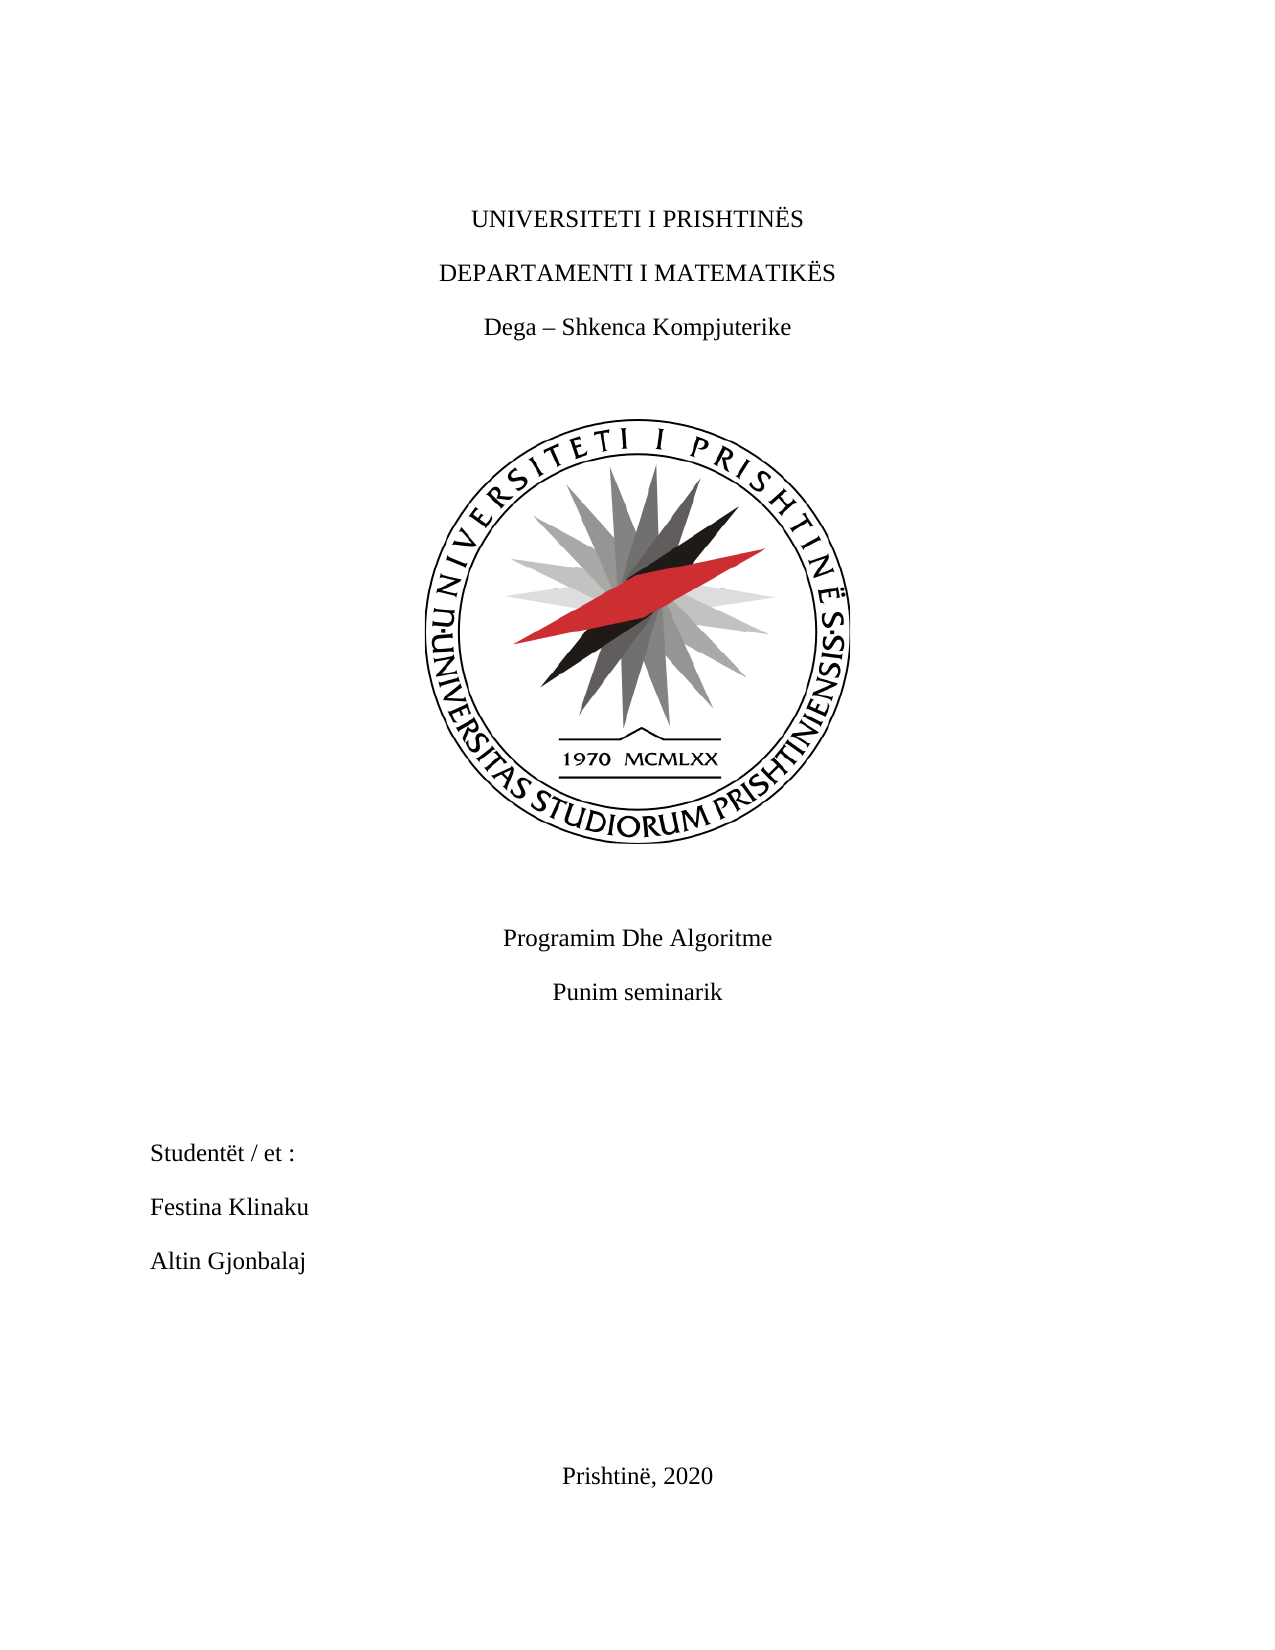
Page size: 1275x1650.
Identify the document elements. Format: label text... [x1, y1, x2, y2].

text Festina Klinaku [150, 1192, 1125, 1221]
text Dega – Shkenca Kompjuterike [150, 312, 1125, 340]
picture [424, 419, 851, 844]
text Studentët / et : [150, 1138, 1125, 1167]
text Altin Gjonbalaj [150, 1246, 1125, 1274]
text Programim Dhe Algoritme [150, 923, 1125, 951]
text UNIVERSITETI I PRISHTINËS [150, 204, 1125, 233]
text Prishtinë, 2020 [150, 1461, 1125, 1490]
text DEPARTAMENTI I MATEMATIKËS [150, 258, 1125, 286]
text Punim seminarik [150, 977, 1125, 1005]
